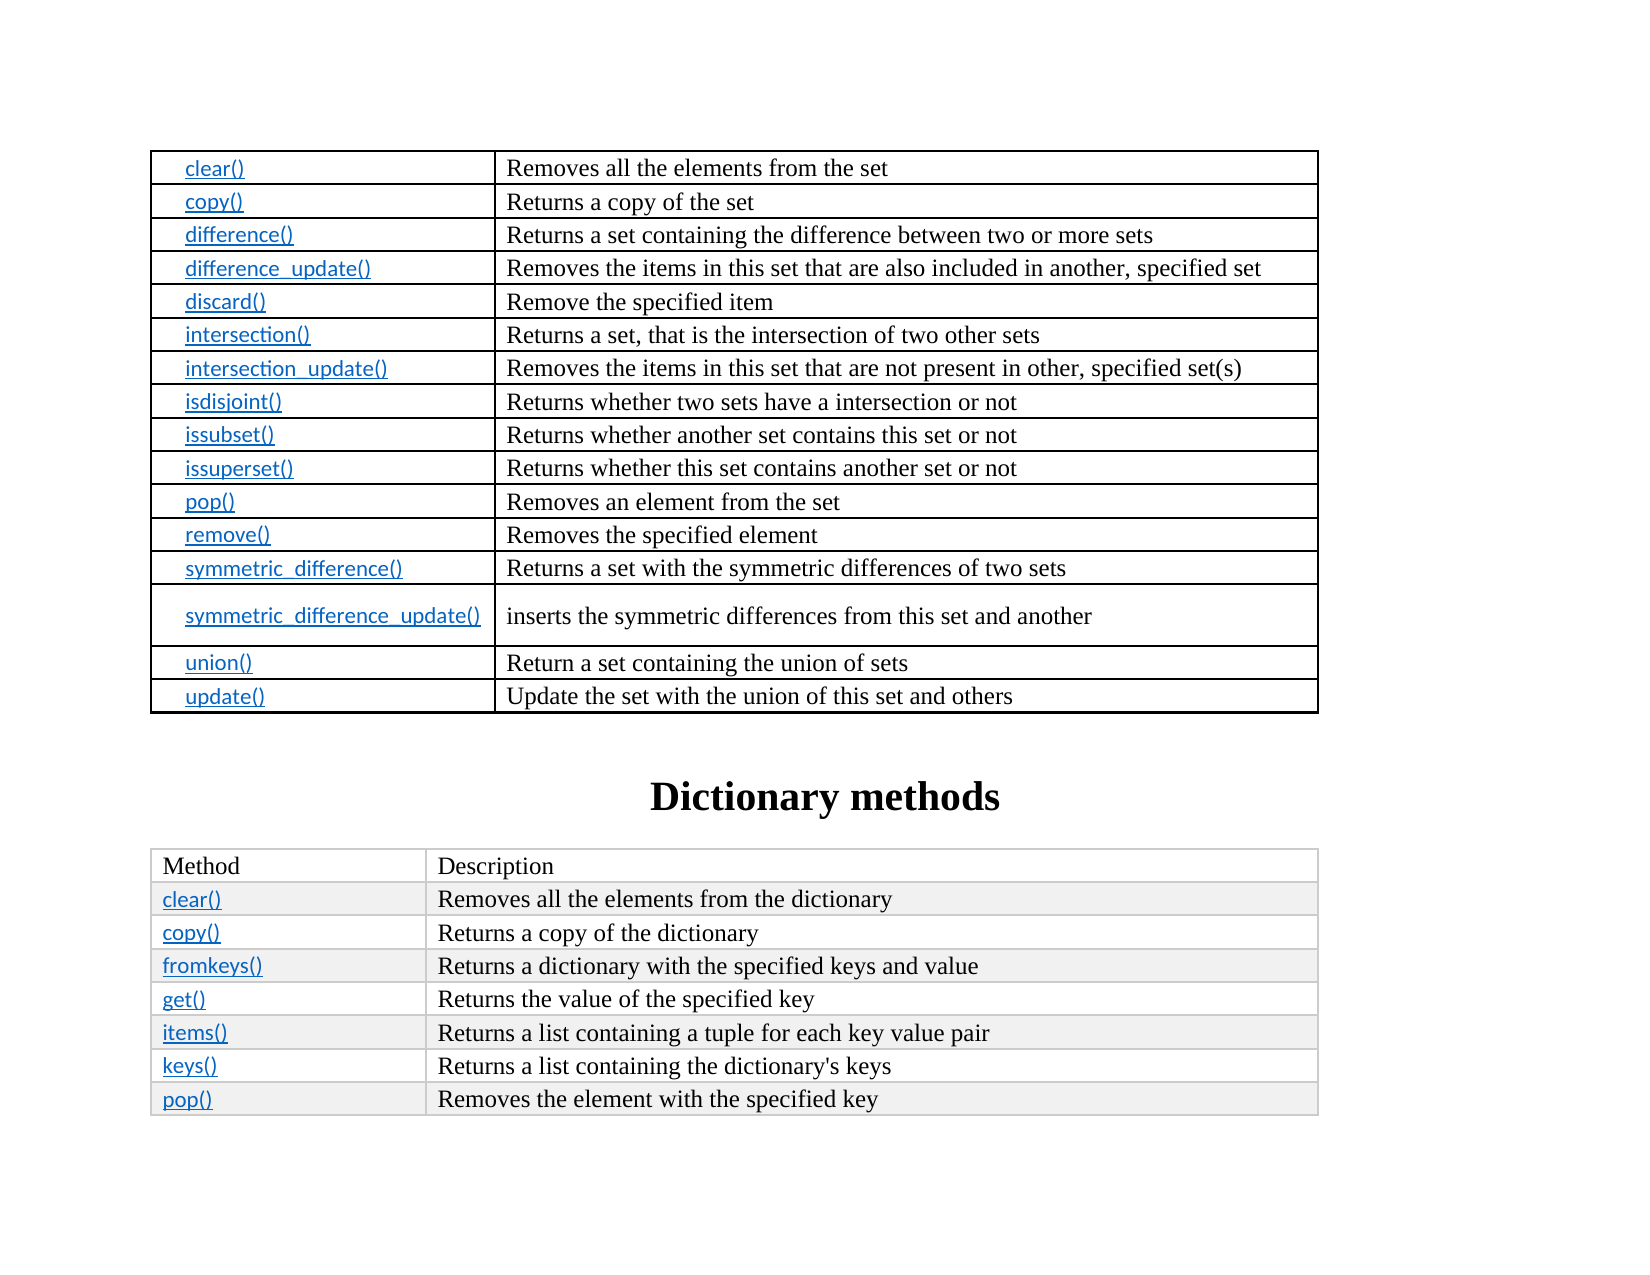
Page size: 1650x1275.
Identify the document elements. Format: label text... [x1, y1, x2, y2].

table_cell Returns a copy of the set [496, 185, 1317, 217]
table_cell discard() [152, 285, 494, 317]
table_cell inserts the symmetric differences from this set and another [496, 585, 1317, 645]
table_cell Removes all the elements from the set [496, 152, 1317, 183]
table_cell issuperset() [152, 452, 494, 483]
table_cell Returns a set with the symmetric differences of two sets [496, 552, 1317, 583]
table_cell clear() [152, 883, 425, 914]
table_cell intersection_update() [152, 352, 494, 383]
table_header Method [152, 850, 425, 881]
table_cell remove() [152, 519, 494, 550]
table_cell Returns whether this set contains another set or not [496, 452, 1317, 483]
table_cell items() [152, 1016, 425, 1048]
table_header Description [427, 850, 1317, 881]
table_cell Returns a dictionary with the specified keys and value [427, 950, 1317, 981]
table_cell union() [152, 647, 494, 678]
table_cell Returns the value of the specified key [427, 983, 1317, 1014]
table_cell Removes the items in this set that are not present in other, specified set(s) [496, 352, 1317, 383]
table_cell Removes the element with the specified key [427, 1083, 1317, 1114]
table_cell clear() [152, 152, 494, 183]
text Dictionary methods [150, 771, 1500, 819]
table_cell copy() [152, 916, 425, 948]
table_cell Removes the specified element [496, 519, 1317, 550]
table_cell Returns a set, that is the intersection of two other sets [496, 319, 1317, 350]
table_cell Returns whether two sets have a intersection or not [496, 385, 1317, 417]
table_cell Update the set with the union of this set and others [496, 680, 1317, 711]
table_cell pop() [152, 485, 494, 517]
table_cell get() [152, 983, 425, 1014]
table_cell fromkeys() [152, 950, 425, 981]
table_cell Removes an element from the set [496, 485, 1317, 517]
table_cell difference_update() [152, 252, 494, 283]
table_cell Returns a list containing the dictionary's keys [427, 1050, 1317, 1081]
table_cell update() [152, 680, 494, 711]
table_cell isdisjoint() [152, 385, 494, 417]
table_cell Remove the specified item [496, 285, 1317, 317]
table_cell Removes all the elements from the dictionary [427, 883, 1317, 914]
table_cell Removes the items in this set that are also included in another, specified set [496, 252, 1317, 283]
table_cell Return a set containing the union of sets [496, 647, 1317, 678]
table_cell copy() [152, 185, 494, 217]
table_cell keys() [152, 1050, 425, 1081]
table_cell Returns a set containing the difference between two or more sets [496, 219, 1317, 250]
table_cell Returns a list containing a tuple for each key value pair [427, 1016, 1317, 1048]
table_cell symmetric_difference_update() [152, 585, 494, 645]
table_cell difference() [152, 219, 494, 250]
table_cell pop() [152, 1083, 425, 1114]
table_cell intersection() [152, 319, 494, 350]
table_cell Returns whether another set contains this set or not [496, 419, 1317, 450]
table_cell symmetric_difference() [152, 552, 494, 583]
table_cell issubset() [152, 419, 494, 450]
table_cell Returns a copy of the dictionary [427, 916, 1317, 948]
